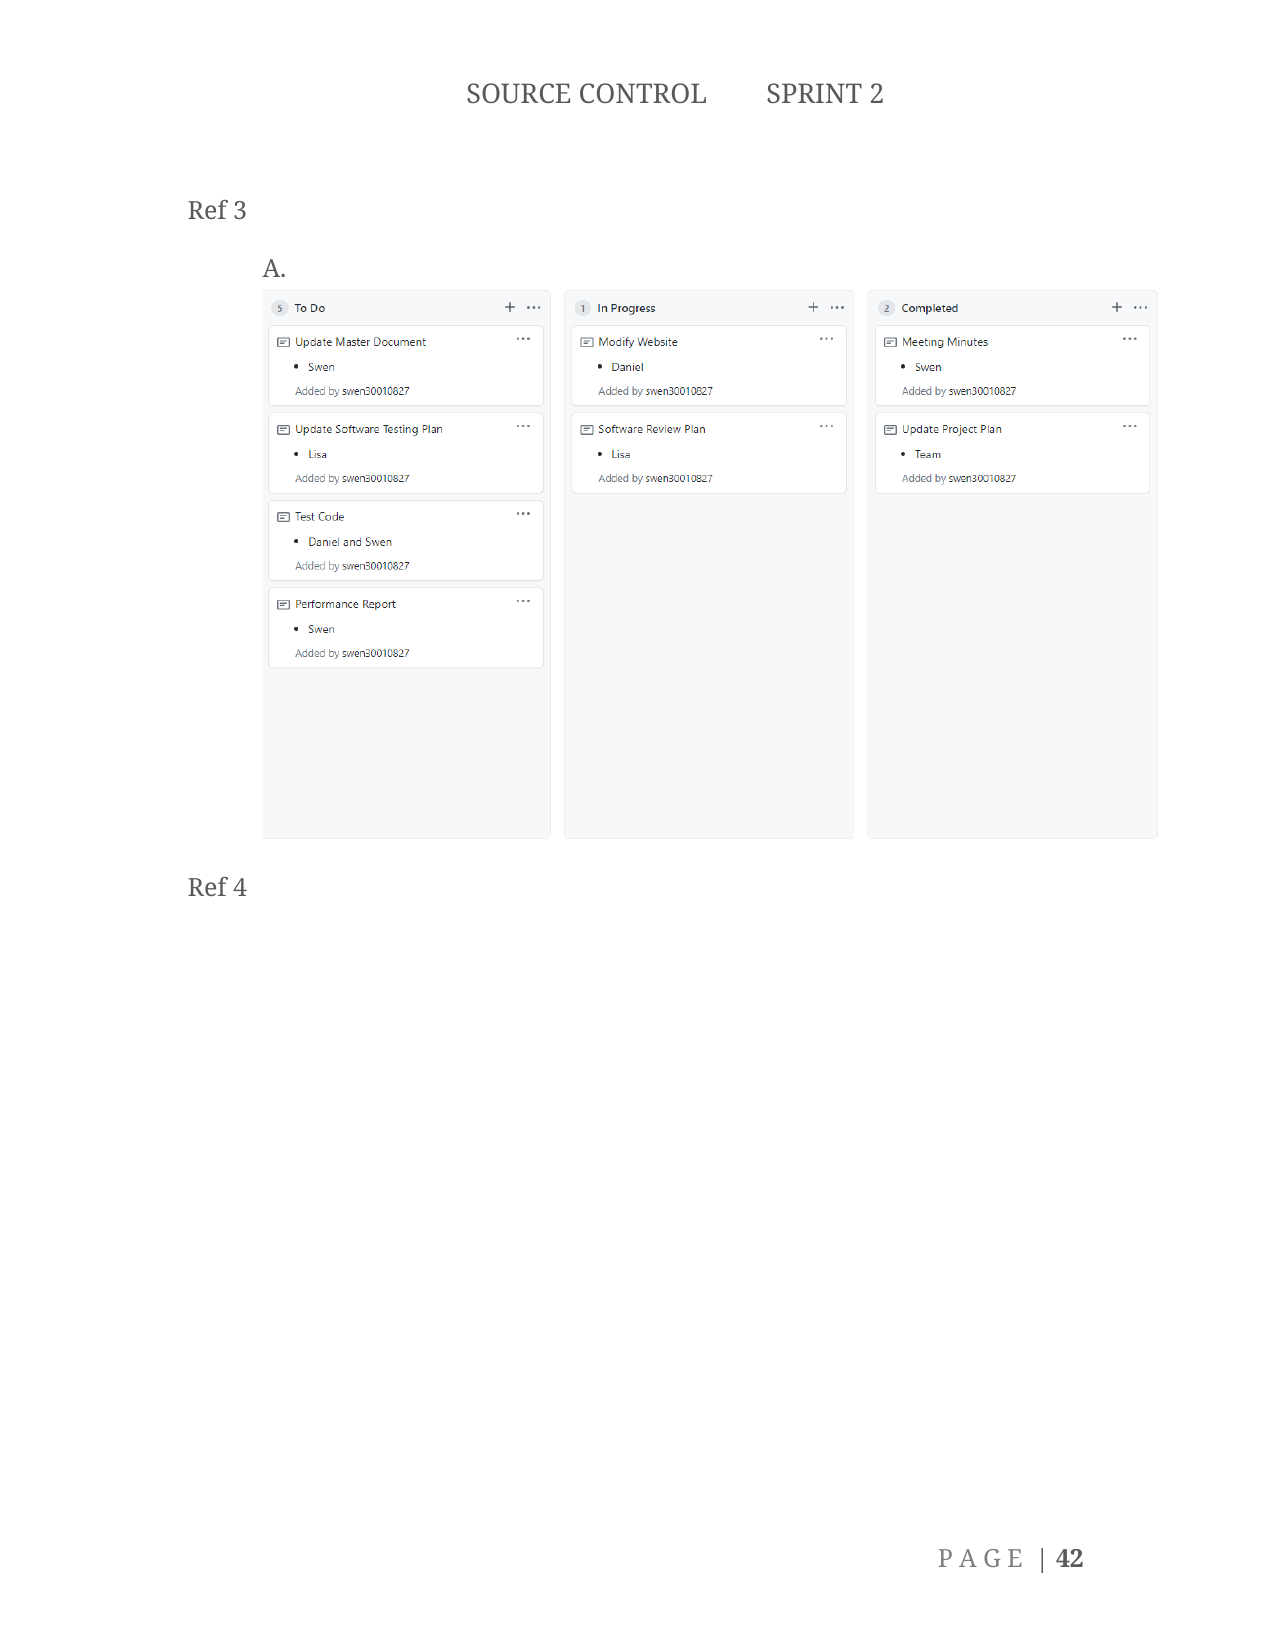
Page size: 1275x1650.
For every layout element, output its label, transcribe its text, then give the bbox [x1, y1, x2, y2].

text Ref 3 [187, 192, 1087, 227]
text Ref 4 [187, 870, 1087, 904]
